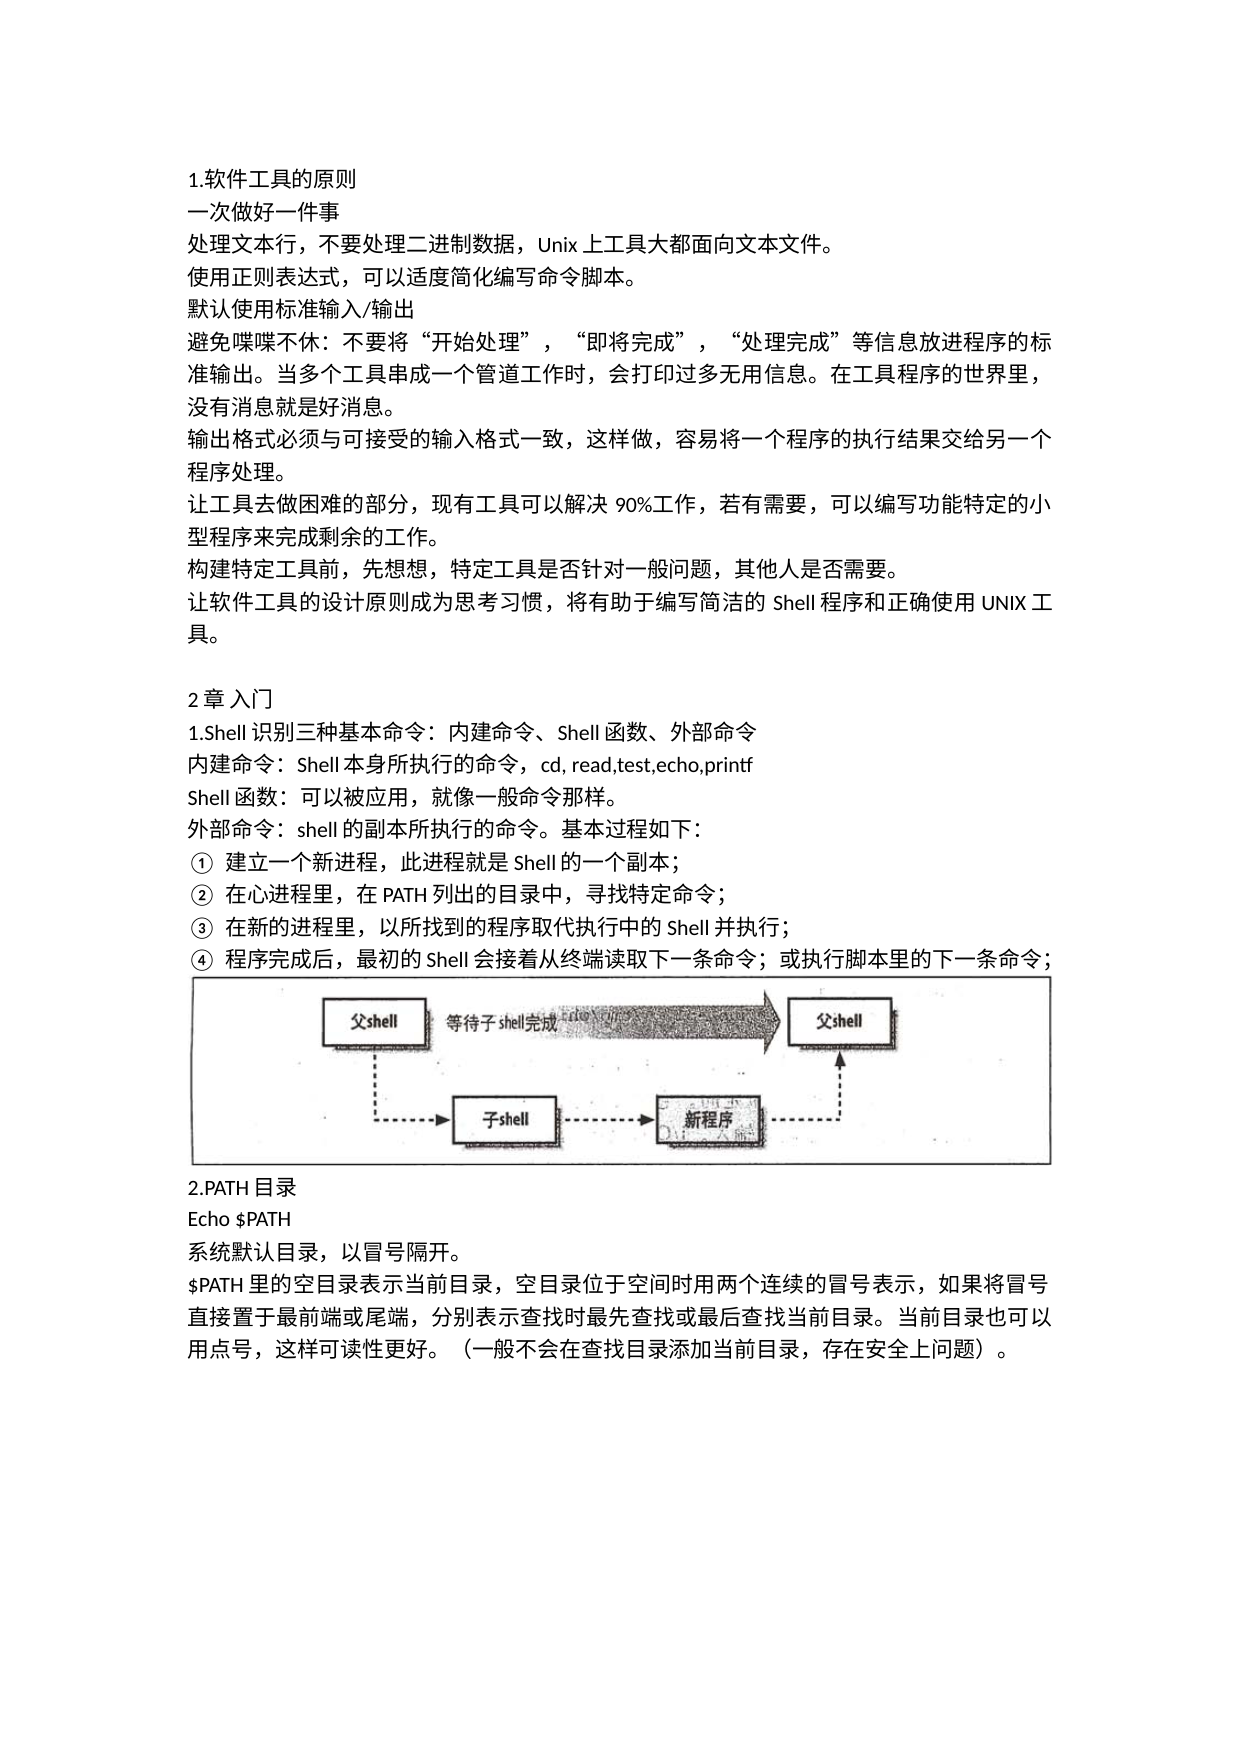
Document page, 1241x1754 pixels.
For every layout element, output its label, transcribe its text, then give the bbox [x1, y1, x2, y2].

text Shell函数：可以被应用，就像一般命令那样。 [187, 779, 1053, 812]
text 内建命令：Shell本身所执行的命令，cd, read,test,echo,printf [187, 747, 1053, 779]
list 建立一个新进程，此进程就是Shell的一个副本； [187, 844, 1053, 877]
text 2.PATH目录 [187, 1169, 1053, 1202]
text 系统默认目录，以冒号隔开。 [187, 1234, 1053, 1267]
text $PATH里的空目录表示当前目录，空目录位于空间时用两个连续的冒号表示，如果将冒号直接置于最前端或尾端，分别表示查找时最先查找或最后查找当前目录。当前目录也可以用点号，这样可读性更好。（一般不会在查找目录添加当前目录，存在安全上问题）。 [187, 1267, 1053, 1364]
list 程序完成后，最初的Shell会接着从终端读取下一条命令；或执行脚本里的下一条命令； [187, 942, 1053, 974]
text Echo $PATH [187, 1202, 1053, 1234]
text 处理文本行，不要处理二进制数据，Unix上工具大都面向文本文件。 [187, 227, 1053, 259]
text 默认使用标准输入/输出 [187, 292, 1053, 324]
picture [187, 974, 1053, 1166]
list 在新的进程里，以所找到的程序取代执行中的Shell 并执行； [187, 909, 1053, 942]
text 使用正则表达式，可以适度简化编写命令脚本。 [187, 259, 1053, 292]
list 在心进程里，在PATH列出的目录中，寻找特定命令； [187, 877, 1053, 909]
text 构建特定工具前，先想想，特定工具是否针对一般问题，其他人是否需要。 [187, 552, 1053, 584]
text 输出格式必须与可接受的输入格式一致，这样做，容易将一个程序的执行结果交给另一个程序处理。 [187, 422, 1053, 487]
text 一次做好一件事 [187, 194, 1053, 227]
text 让工具去做困难的部分，现有工具可以解决90%工作，若有需要，可以编写功能特定的小型程序来完成剩余的工作。 [187, 487, 1053, 552]
text 1.Shell识别三种基本命令：内建命令、Shell函数、外部命令 [187, 714, 1053, 747]
text 1.软件工具的原则 [187, 162, 1053, 194]
text 外部命令：shell的副本所执行的命令。基本过程如下： [187, 812, 1053, 844]
text 避免喋喋不休：不要将“开始处理”，“即将完成”，“处理完成”等信息放进程序的标准输出。当多个工具串成一个管道工作时，会打印过多无用信息。在工具程序的世界里，没有消息就是好消息。 [187, 324, 1053, 422]
text 2章 入门 [187, 682, 1053, 714]
text 让软件工具的设计原则成为思考习惯，将有助于编写简洁的Shell程序和正确使用UNIX工具。 [187, 584, 1053, 649]
